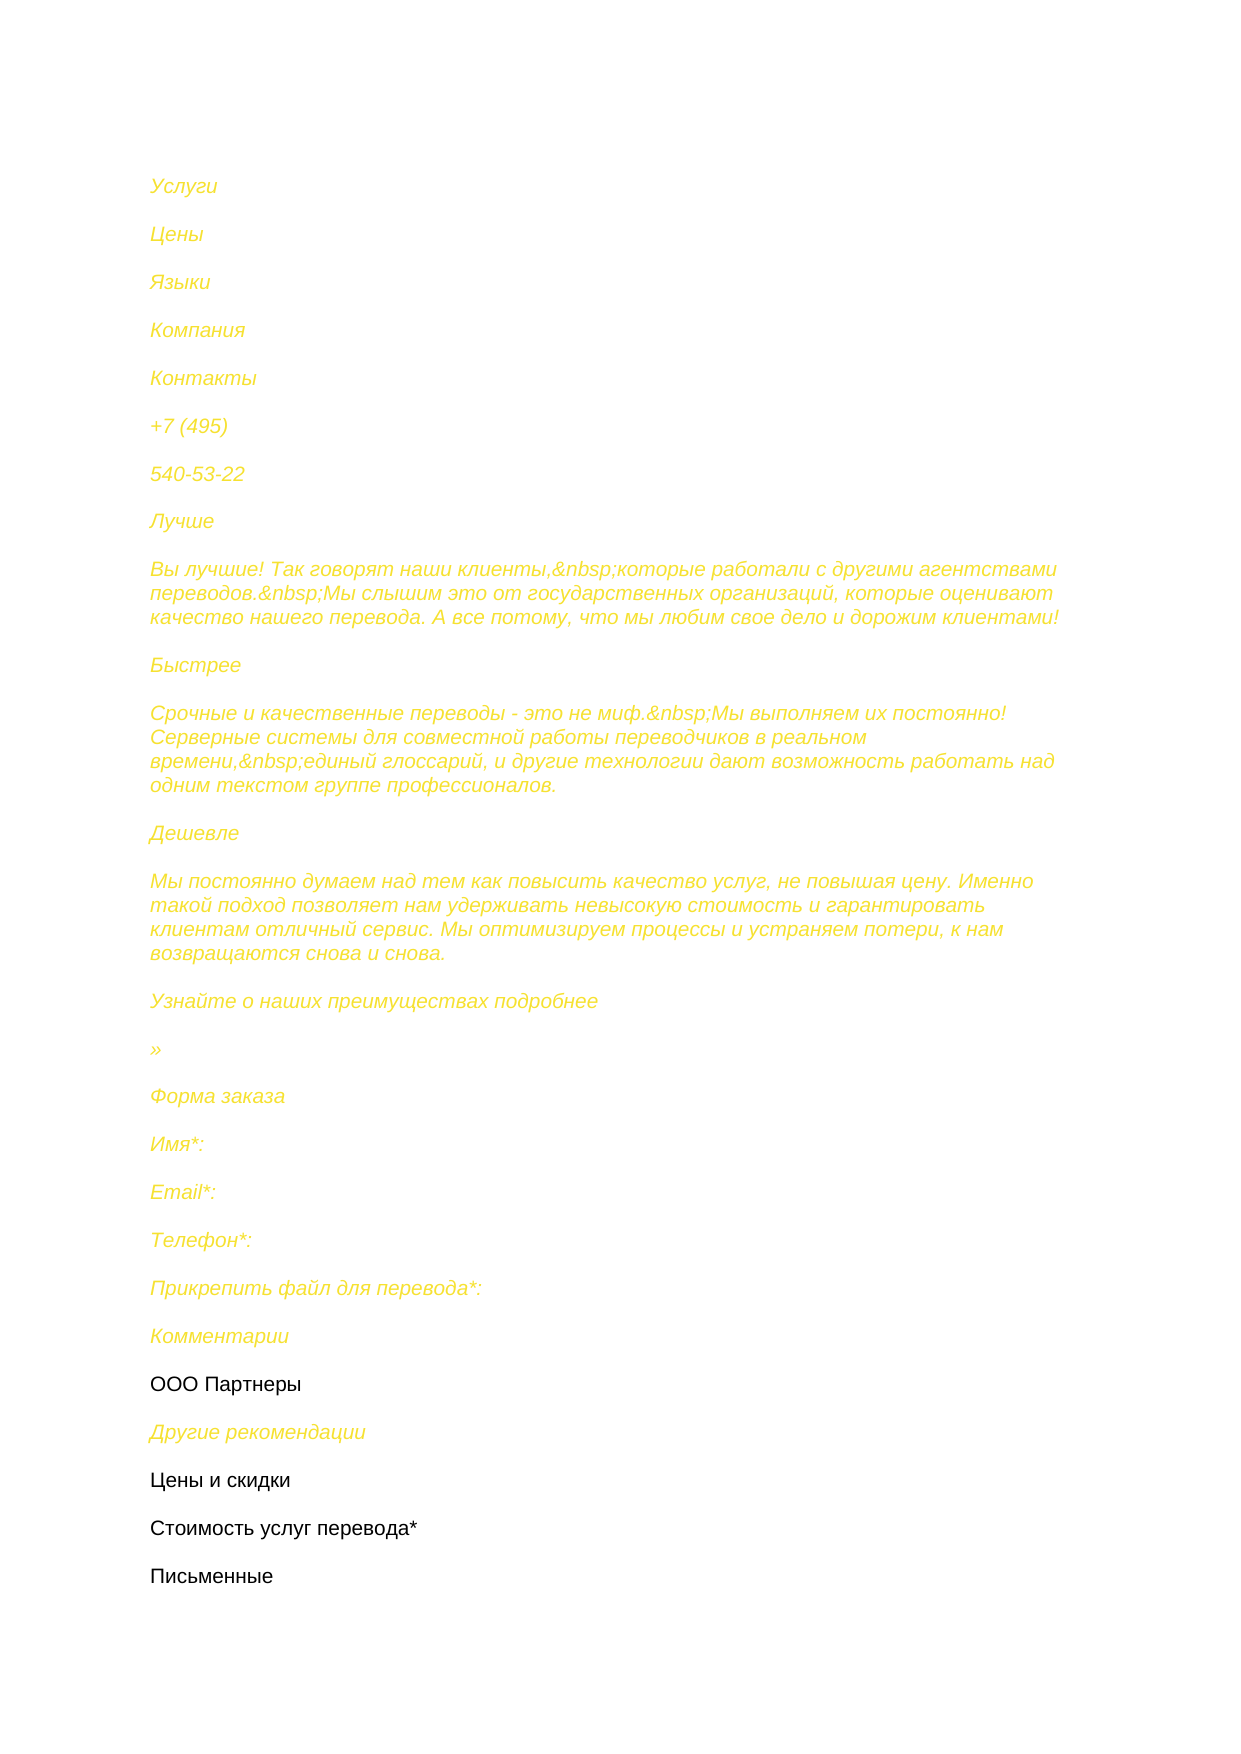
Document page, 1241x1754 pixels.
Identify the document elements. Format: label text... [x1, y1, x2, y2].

text Компания [150, 318, 1090, 342]
text Вы лучшие! Так говорят наши клиенты,&nbsp;которые работали с другими агентствами переводов.&nbsp;Мы слышим это от государственных организаций, которые оценивают качество нашего перевода. А все потому, что мы любим свое дело и дорожим клиентами! [150, 557, 1090, 629]
text Прикрепить файл для перевода*: [150, 1276, 1090, 1300]
text Цены и скидки [150, 1468, 1090, 1492]
text Дешевле [150, 821, 1090, 845]
text ООО Партнеры [150, 1372, 1090, 1396]
text Быстрее [150, 653, 1090, 677]
text » [150, 1036, 1090, 1060]
text +7 (495) [150, 413, 1090, 437]
text Лучше [150, 509, 1090, 533]
text Контакты [150, 366, 1090, 389]
text Имя*: [150, 1132, 1090, 1156]
text Языки [150, 270, 1090, 294]
text Email*: [150, 1180, 1090, 1204]
text Услуги [150, 174, 1090, 198]
text Письменные [150, 1563, 1090, 1587]
text Форма заказа [150, 1084, 1090, 1108]
text Комментарии [150, 1324, 1090, 1348]
text Узнайте о наших преимуществах подробнее [150, 988, 1090, 1012]
text Телефон*: [150, 1228, 1090, 1252]
text Стоимость услуг перевода* [150, 1516, 1090, 1539]
text Мы постоянно думаем над тем как повысить качество услуг, не повышая цену. Именно такой подход позволяет нам удерживать невысокую стоимость и гарантировать клиентам отличный сервис. Мы оптимизируем процессы и устраняем потери, к нам возвращаются снова и снова. [150, 869, 1090, 964]
text Цены [150, 222, 1090, 246]
text Срочные и качественные переводы - это не миф.&nbsp;Мы выполняем их постоянно! Серверные системы для совместной работы переводчиков в реальном времени,&nbsp;единый глоссарий, и другие технологии дают возможность работать над одним текстом группе профессионалов. [150, 701, 1090, 797]
text 540-53-22 [150, 461, 1090, 485]
text Другие рекомендации [150, 1420, 1090, 1444]
